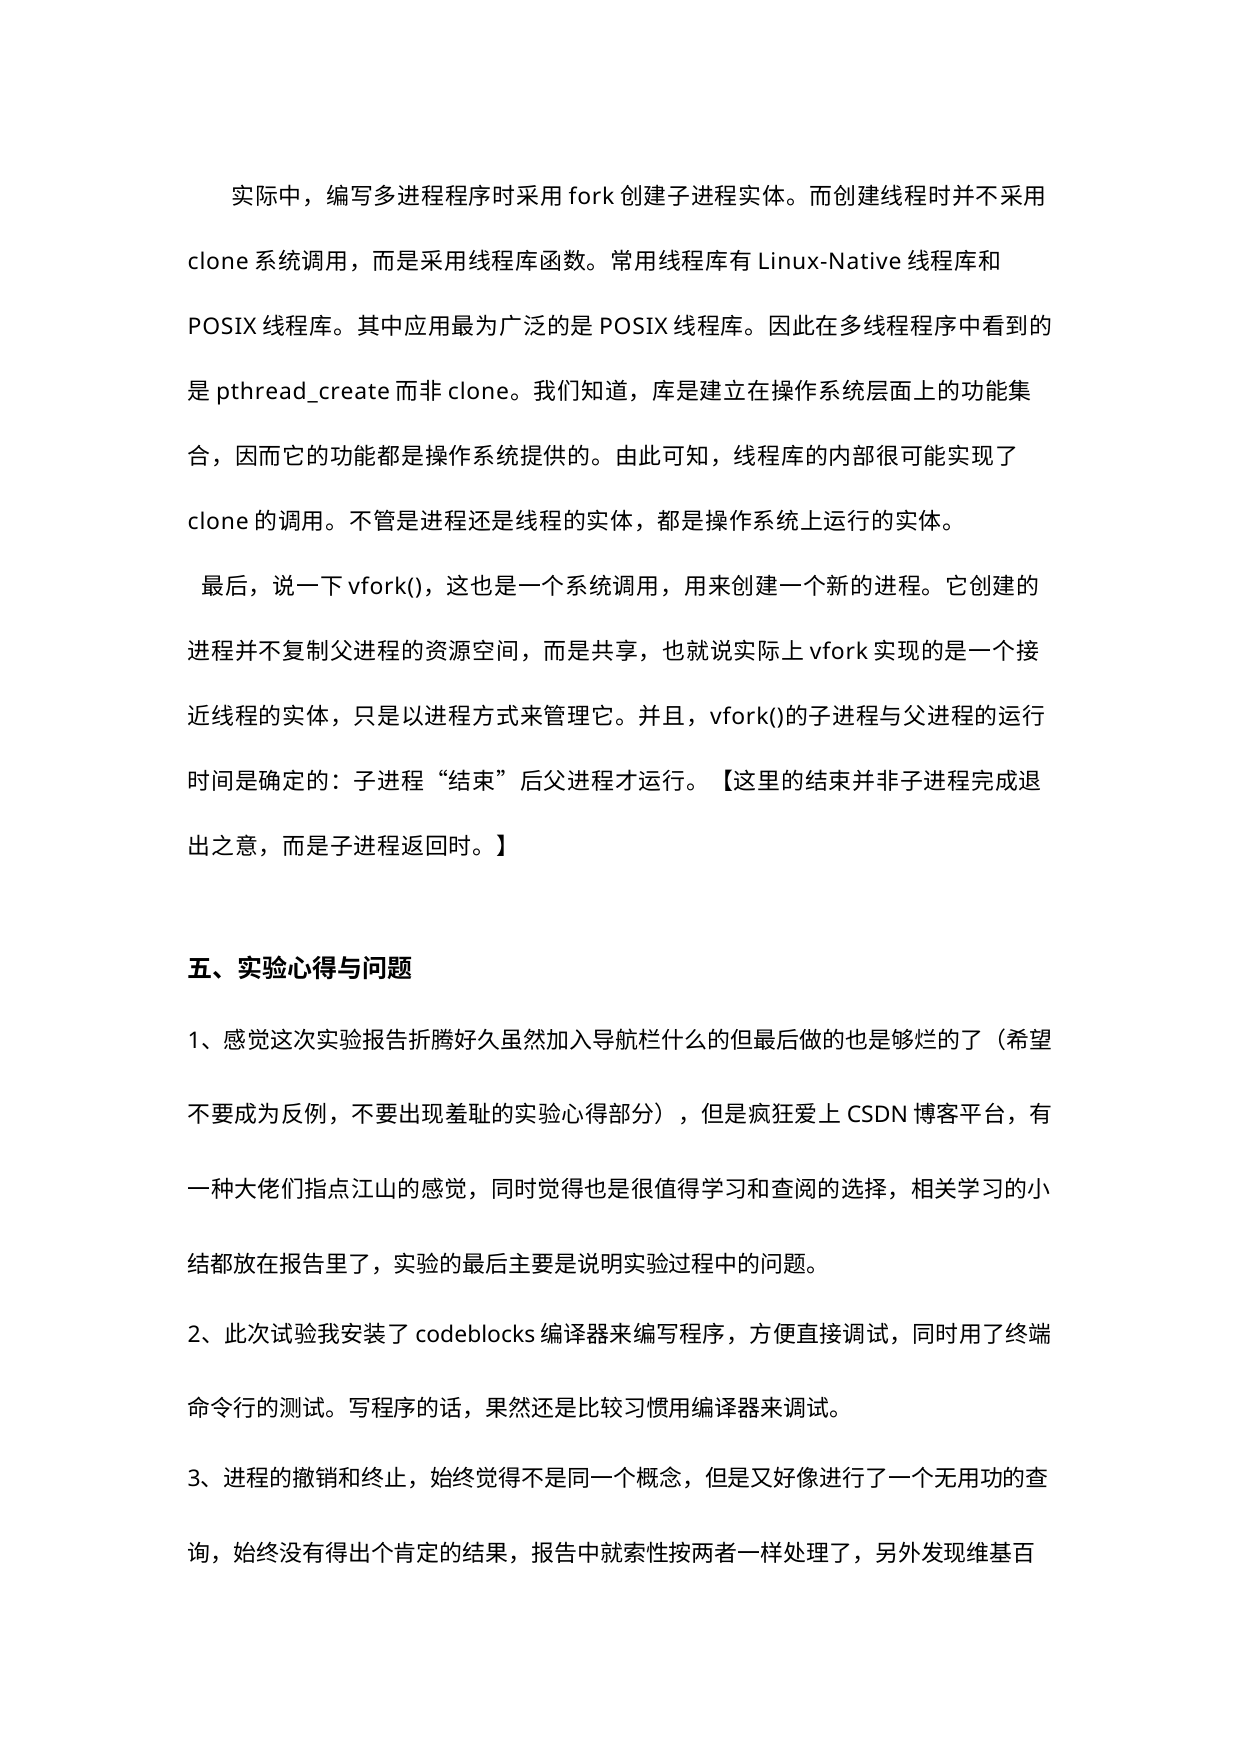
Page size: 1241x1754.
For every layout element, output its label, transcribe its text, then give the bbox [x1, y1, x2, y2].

text 2、此次试验我安装了codeblocks编译器来编写程序，方便直接调试，同时用了终端命令行的测试。写程序的话，果然还是比较习惯用编译器来调试。 [187, 1300, 1053, 1439]
text 实际中，编写多进程程序时采用fork创建子进程实体。而创建线程时并不采用clone系统调用，而是采用线程库函数。常用线程库有Linux-Native线程库和POSIX线程库。其中应用最为广泛的是POSIX线程库。因此在多线程程序中看到的是pthread_create而非clone。我们知道，库是建立在操作系统层面上的功能集合，因而它的功能都是操作系统提供的。由此可知，线程库的内部很可能实现了clone的调用。不管是进程还是线程的实体，都是操作系统上运行的实体。 [187, 162, 1053, 552]
text 1、感觉这次实验报告折腾好久虽然加入导航栏什么的但最后做的也是够烂的了（希望不要成为反例，不要出现羞耻的实验心得部分），但是疯狂爱上CSDN博客平台，有一种大佬们指点江山的感觉，同时觉得也是很值得学习和查阅的选择，相关学习的小结都放在报告里了，实验的最后主要是说明实验过程中的问题。 [187, 1006, 1053, 1295]
title 五、实验心得与问题 [187, 934, 1053, 999]
text 最后，说一下vfork()，这也是一个系统调用，用来创建一个新的进程。它创建的进程并不复制父进程的资源空间，而是共享，也就说实际上vfork实现的是一个接近线程的实体，只是以进程方式来管理它。并且，vfork()的子进程与父进程的运行时间是确定的：子进程“结束”后父进程才运行。【这里的结束并非子进程完成退出之意，而是子进程返回时。】 [187, 552, 1053, 877]
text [187, 1444, 1053, 1584]
